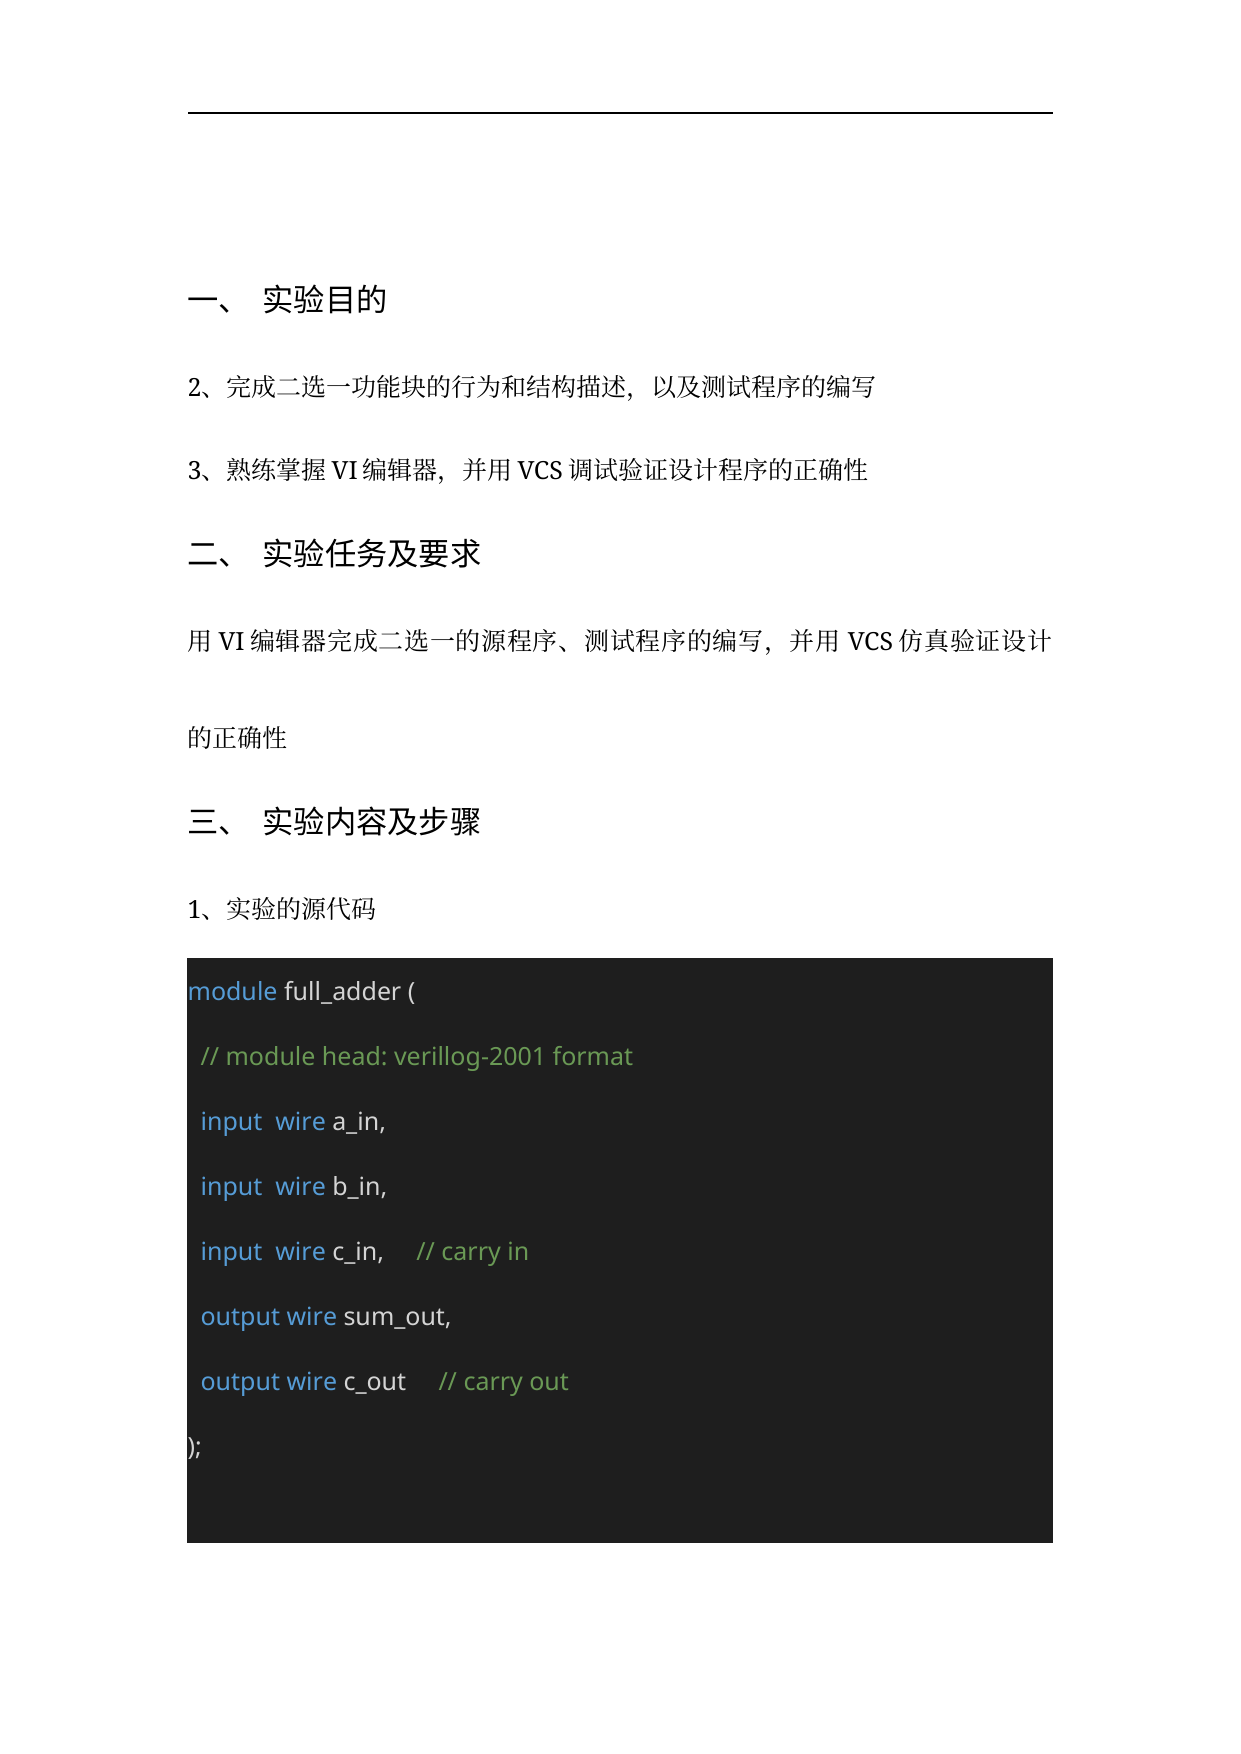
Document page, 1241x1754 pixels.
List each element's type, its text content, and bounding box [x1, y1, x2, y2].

text output wire sum_out, [187, 1283, 1053, 1348]
text output wire c_out // carry out [187, 1348, 1053, 1413]
list 实验目的 [187, 266, 1053, 331]
text input wire a_in, [187, 1088, 1053, 1153]
list 实验内容及步骤 [187, 787, 1053, 852]
text 3、熟练掌握VI编辑器，并用VCS调试验证设计程序的正确性 [187, 436, 1053, 501]
text input wire b_in, [187, 1153, 1053, 1218]
text 1、实验的源代码 [187, 875, 1053, 940]
list 实验任务及要求 [187, 519, 1053, 584]
text 用VI编辑器完成二选一的源程序、测试程序的编写，并用VCS仿真验证设计的正确性 [187, 607, 1053, 769]
text 2、完成二选一功能块的行为和结构描述，以及测试程序的编写 [187, 353, 1053, 418]
text // module head: verillog-2001 format [187, 1023, 1053, 1088]
text ); [187, 1413, 1053, 1478]
text module full_adder ( [187, 958, 1053, 1023]
text input wire c_in, // carry in [187, 1218, 1053, 1283]
